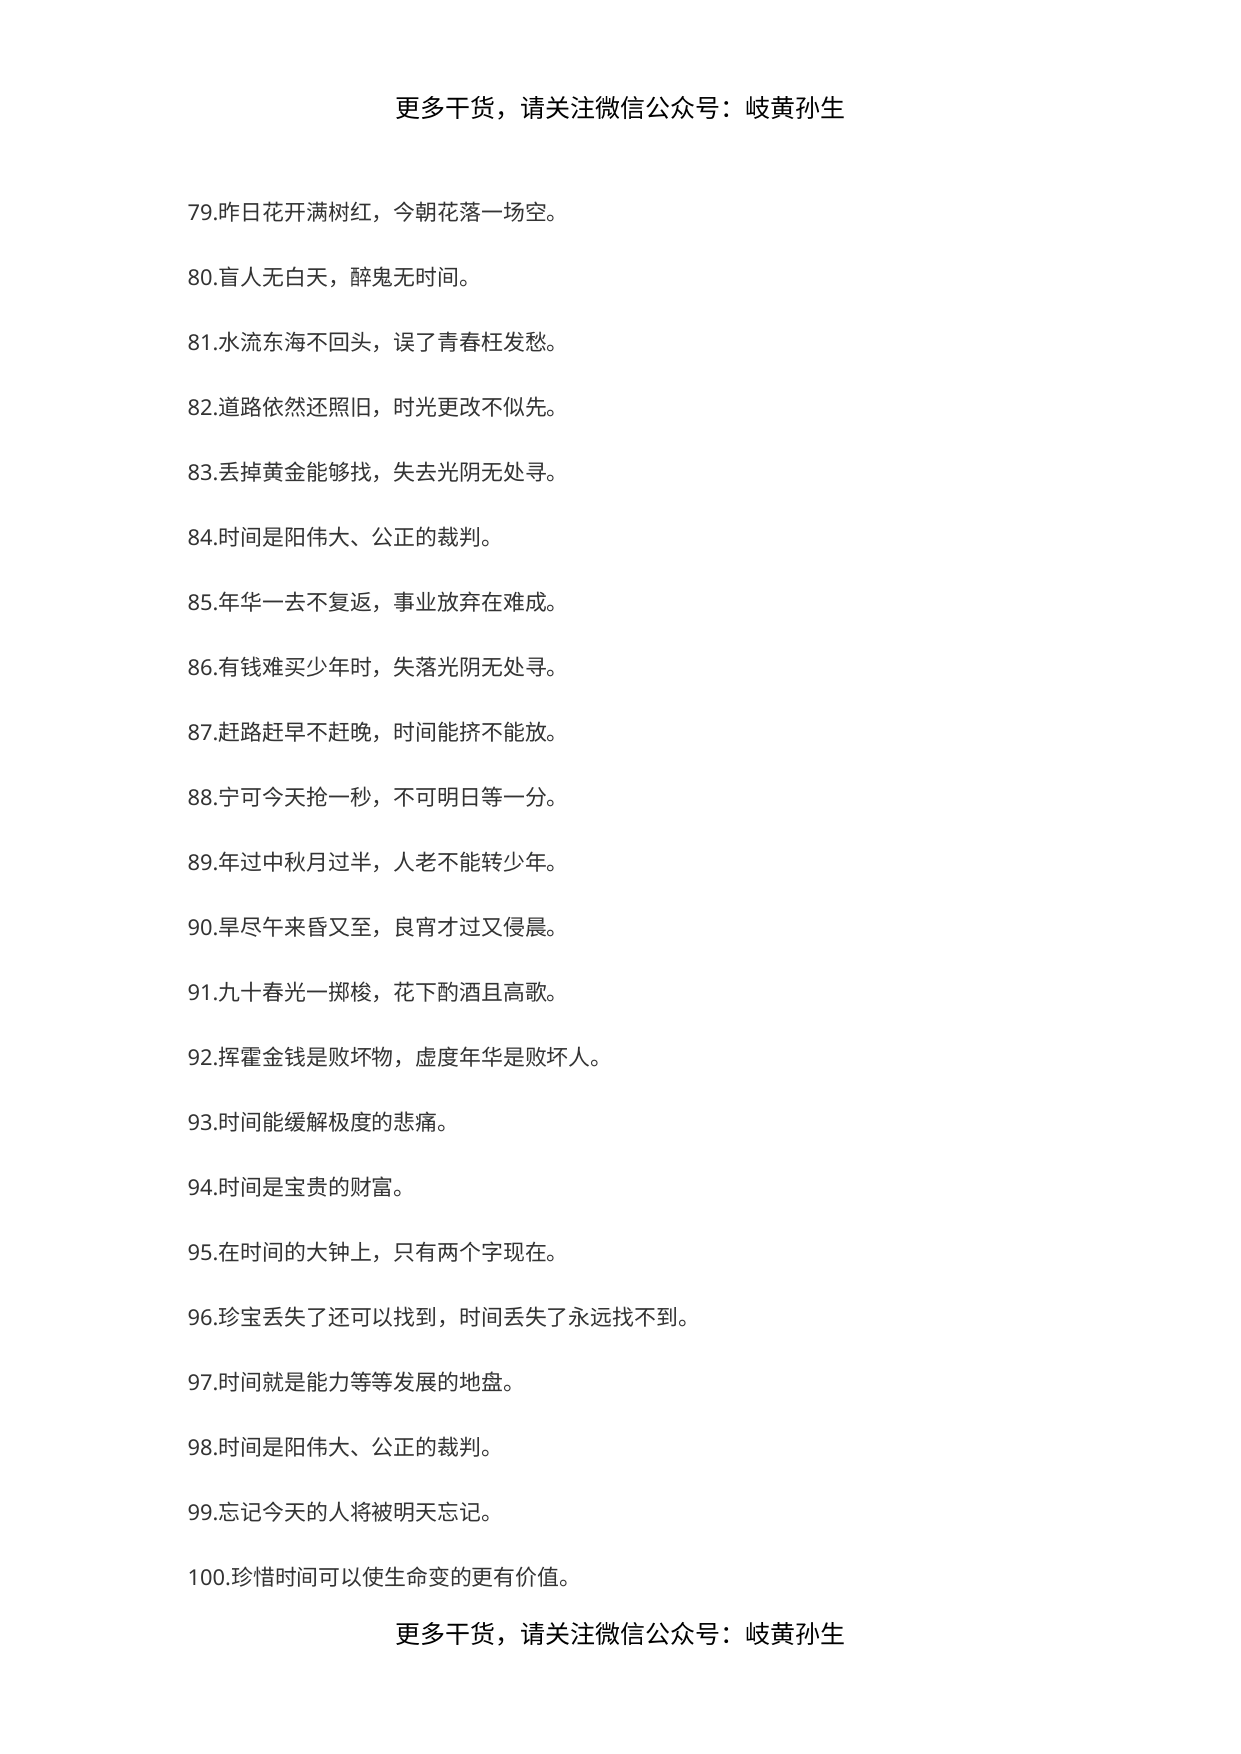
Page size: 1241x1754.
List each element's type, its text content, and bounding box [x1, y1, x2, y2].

text 80.盲人无白天，醉鬼无时间。 [187, 259, 1053, 292]
text 91.九十春光一掷梭，花下酌酒且高歌。 [187, 974, 1053, 1007]
text 85.年华一去不复返，事业放弃在难成。 [187, 584, 1053, 617]
text 79.昨日花开满树红，今朝花落一场空。 [187, 194, 1053, 227]
text 95.在时间的大钟上，只有两个字现在。 [187, 1234, 1053, 1267]
text 84.时间是阳伟大、公正的裁判。 [187, 519, 1053, 552]
text 99.忘记今天的人将被明天忘记。 [187, 1494, 1053, 1527]
text 86.有钱难买少年时，失落光阴无处寻。 [187, 649, 1053, 682]
text 83.丢掉黄金能够找，失去光阴无处寻。 [187, 454, 1053, 487]
text 87.赶路赶早不赶晚，时间能挤不能放。 [187, 714, 1053, 747]
text 100.珍惜时间可以使生命变的更有价值。 [187, 1559, 1053, 1592]
text 94.时间是宝贵的财富。 [187, 1169, 1053, 1202]
text 82.道路依然还照旧，时光更改不似先。 [187, 389, 1053, 422]
text 81.水流东海不回头，误了青春枉发愁。 [187, 324, 1053, 357]
text 93.时间能缓解极度的悲痛。 [187, 1104, 1053, 1137]
text 97.时间就是能力等等发展的地盘。 [187, 1364, 1053, 1397]
text 98.时间是阳伟大、公正的裁判。 [187, 1429, 1053, 1462]
text 96.珍宝丢失了还可以找到，时间丢失了永远找不到。 [187, 1299, 1053, 1332]
text 88.宁可今天抢一秒，不可明日等一分。 [187, 779, 1053, 812]
text 90.旱尽午来昏又至，良宵才过又侵晨。 [187, 909, 1053, 942]
text 92.挥霍金钱是败坏物，虚度年华是败坏人。 [187, 1039, 1053, 1072]
text 89.年过中秋月过半，人老不能转少年。 [187, 844, 1053, 877]
